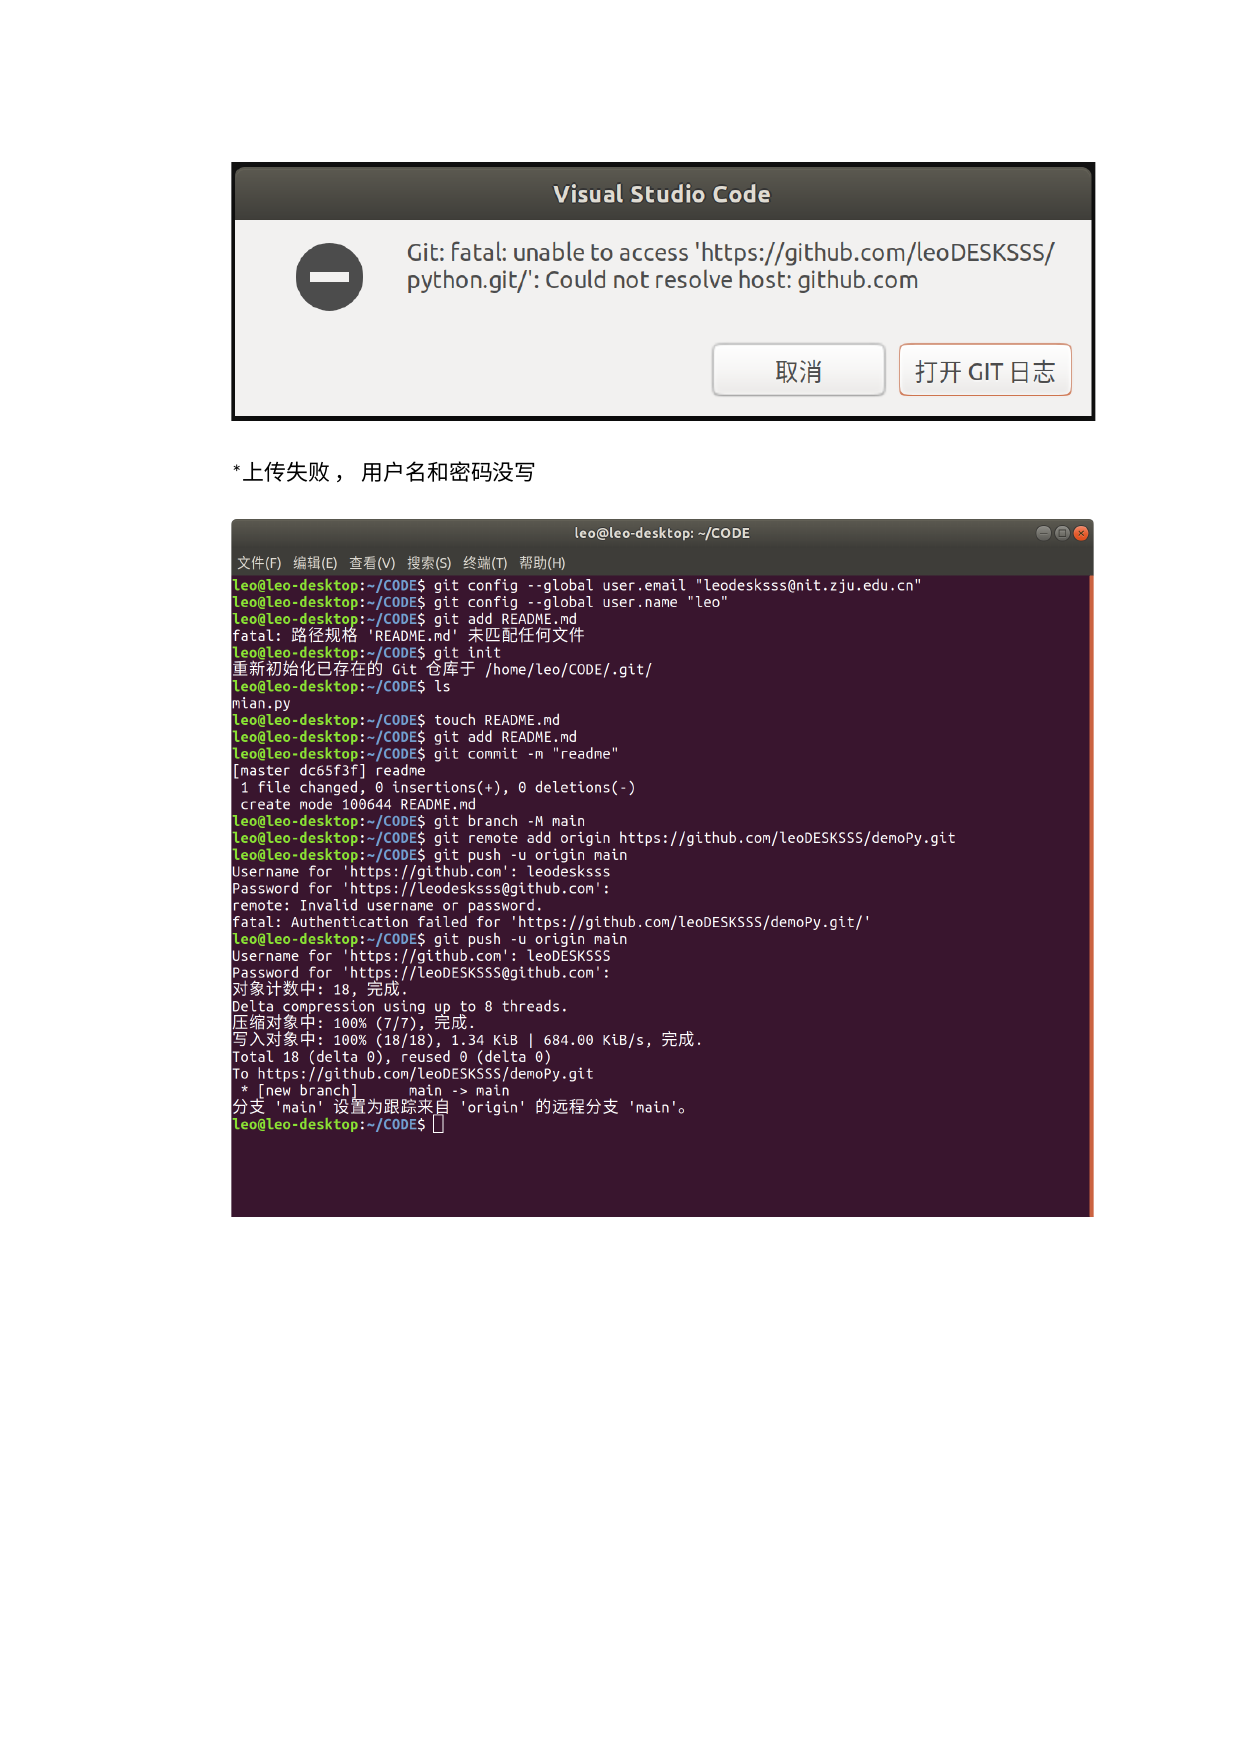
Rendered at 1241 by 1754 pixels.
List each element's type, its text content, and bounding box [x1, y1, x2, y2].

picture [231, 162, 1096, 421]
picture [231, 519, 1094, 1217]
list *上传失败 ， 用户名和密码没写 [187, 454, 1053, 487]
